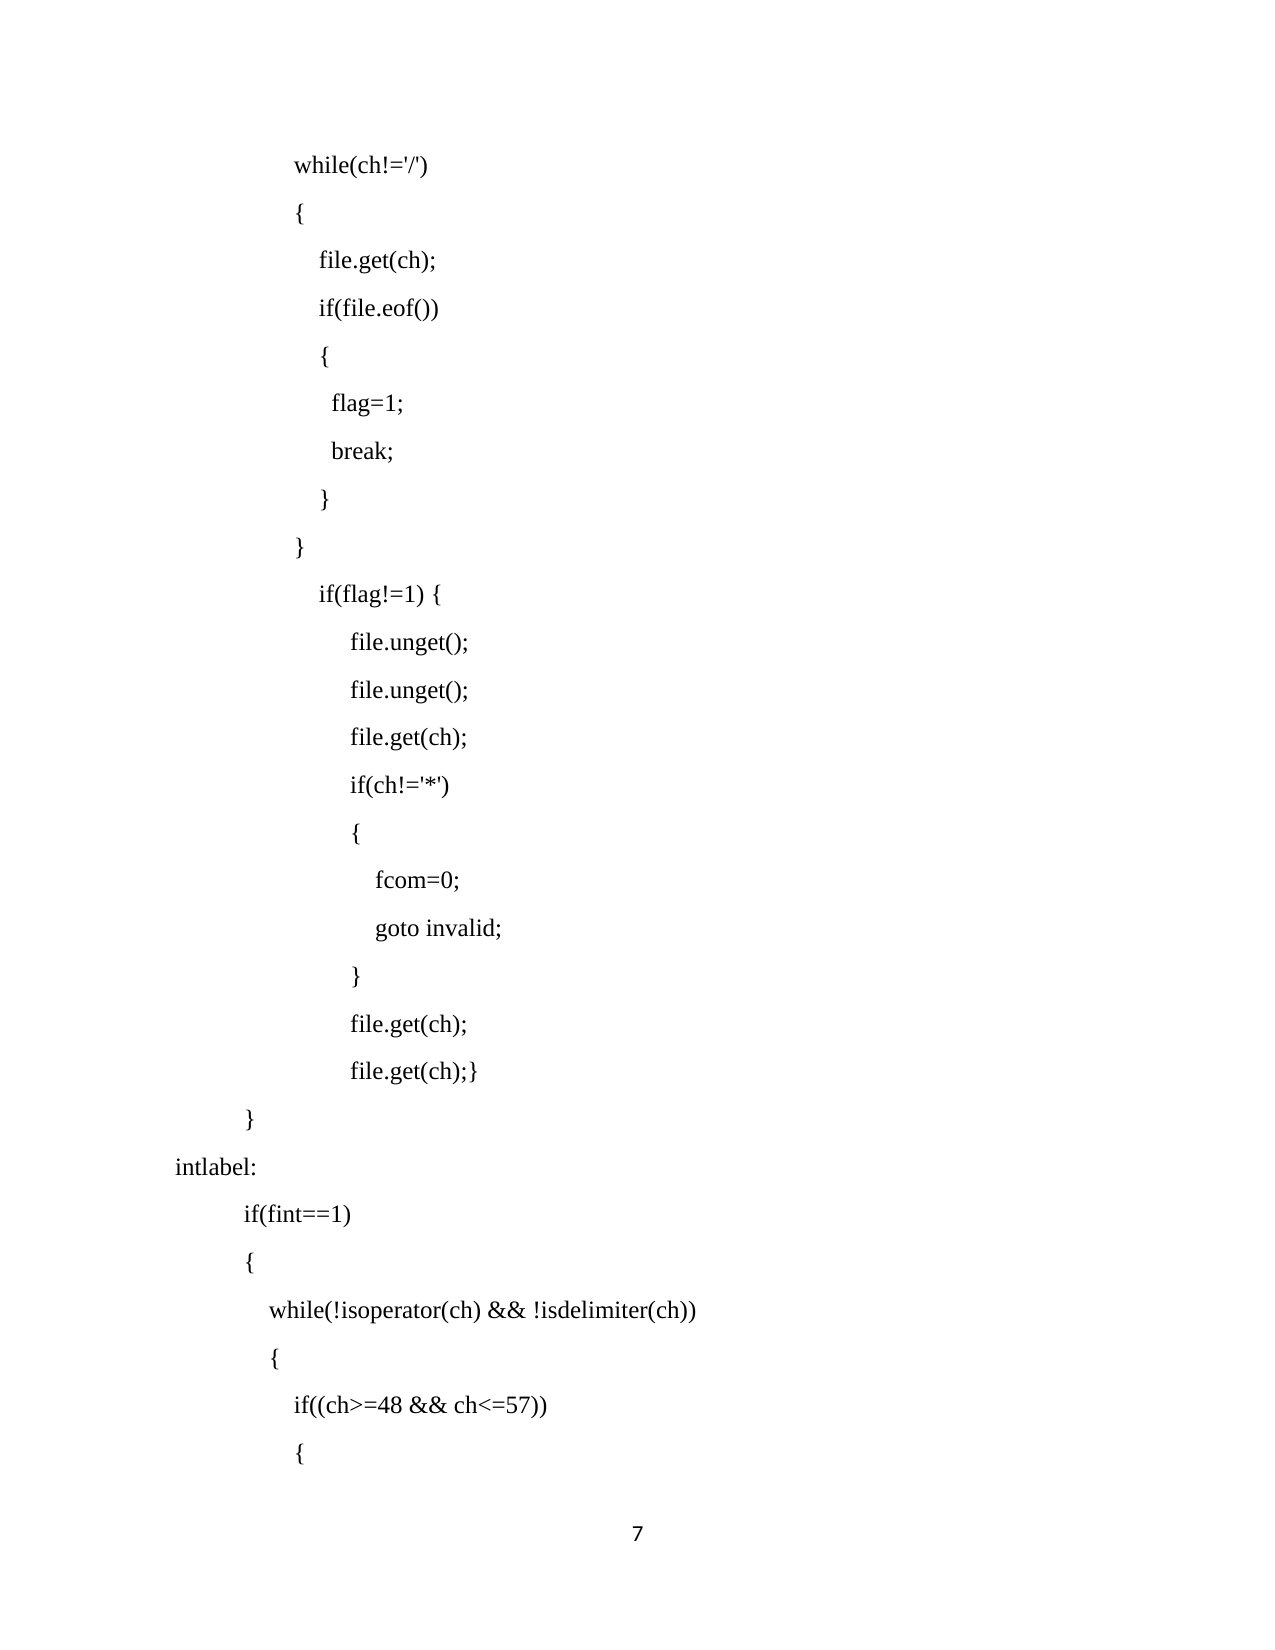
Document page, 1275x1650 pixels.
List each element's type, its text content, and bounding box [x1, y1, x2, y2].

text intlabel: [150, 1152, 1125, 1181]
text if((ch>=48 && ch<=57)) [150, 1390, 1125, 1419]
text file.unget(); [150, 675, 1125, 703]
text } [150, 532, 1125, 560]
text if(file.eof()) [150, 293, 1125, 322]
text file.get(ch); [150, 245, 1125, 274]
text { [150, 1438, 1125, 1467]
text } [150, 484, 1125, 513]
text if(ch!='*') [150, 770, 1125, 799]
text } [150, 1104, 1125, 1133]
text goto invalid; [150, 913, 1125, 942]
text file.get(ch); [150, 1009, 1125, 1037]
text { [150, 818, 1125, 847]
text file.unget(); [150, 627, 1125, 656]
text file.get(ch); [150, 722, 1125, 751]
text { [150, 1343, 1125, 1371]
text if(fint==1) [150, 1199, 1125, 1228]
text { [150, 198, 1125, 226]
text { [150, 1247, 1125, 1276]
text while(ch!='/') [150, 150, 1125, 179]
text file.get(ch);} [150, 1056, 1125, 1085]
text fcom=0; [150, 866, 1125, 894]
text break; [150, 436, 1125, 465]
text { [150, 341, 1125, 369]
text flag=1; [150, 388, 1125, 417]
text if(flag!=1) { [150, 579, 1125, 608]
text while(!isoperator(ch) && !isdelimiter(ch)) [150, 1295, 1125, 1324]
text } [150, 961, 1125, 990]
